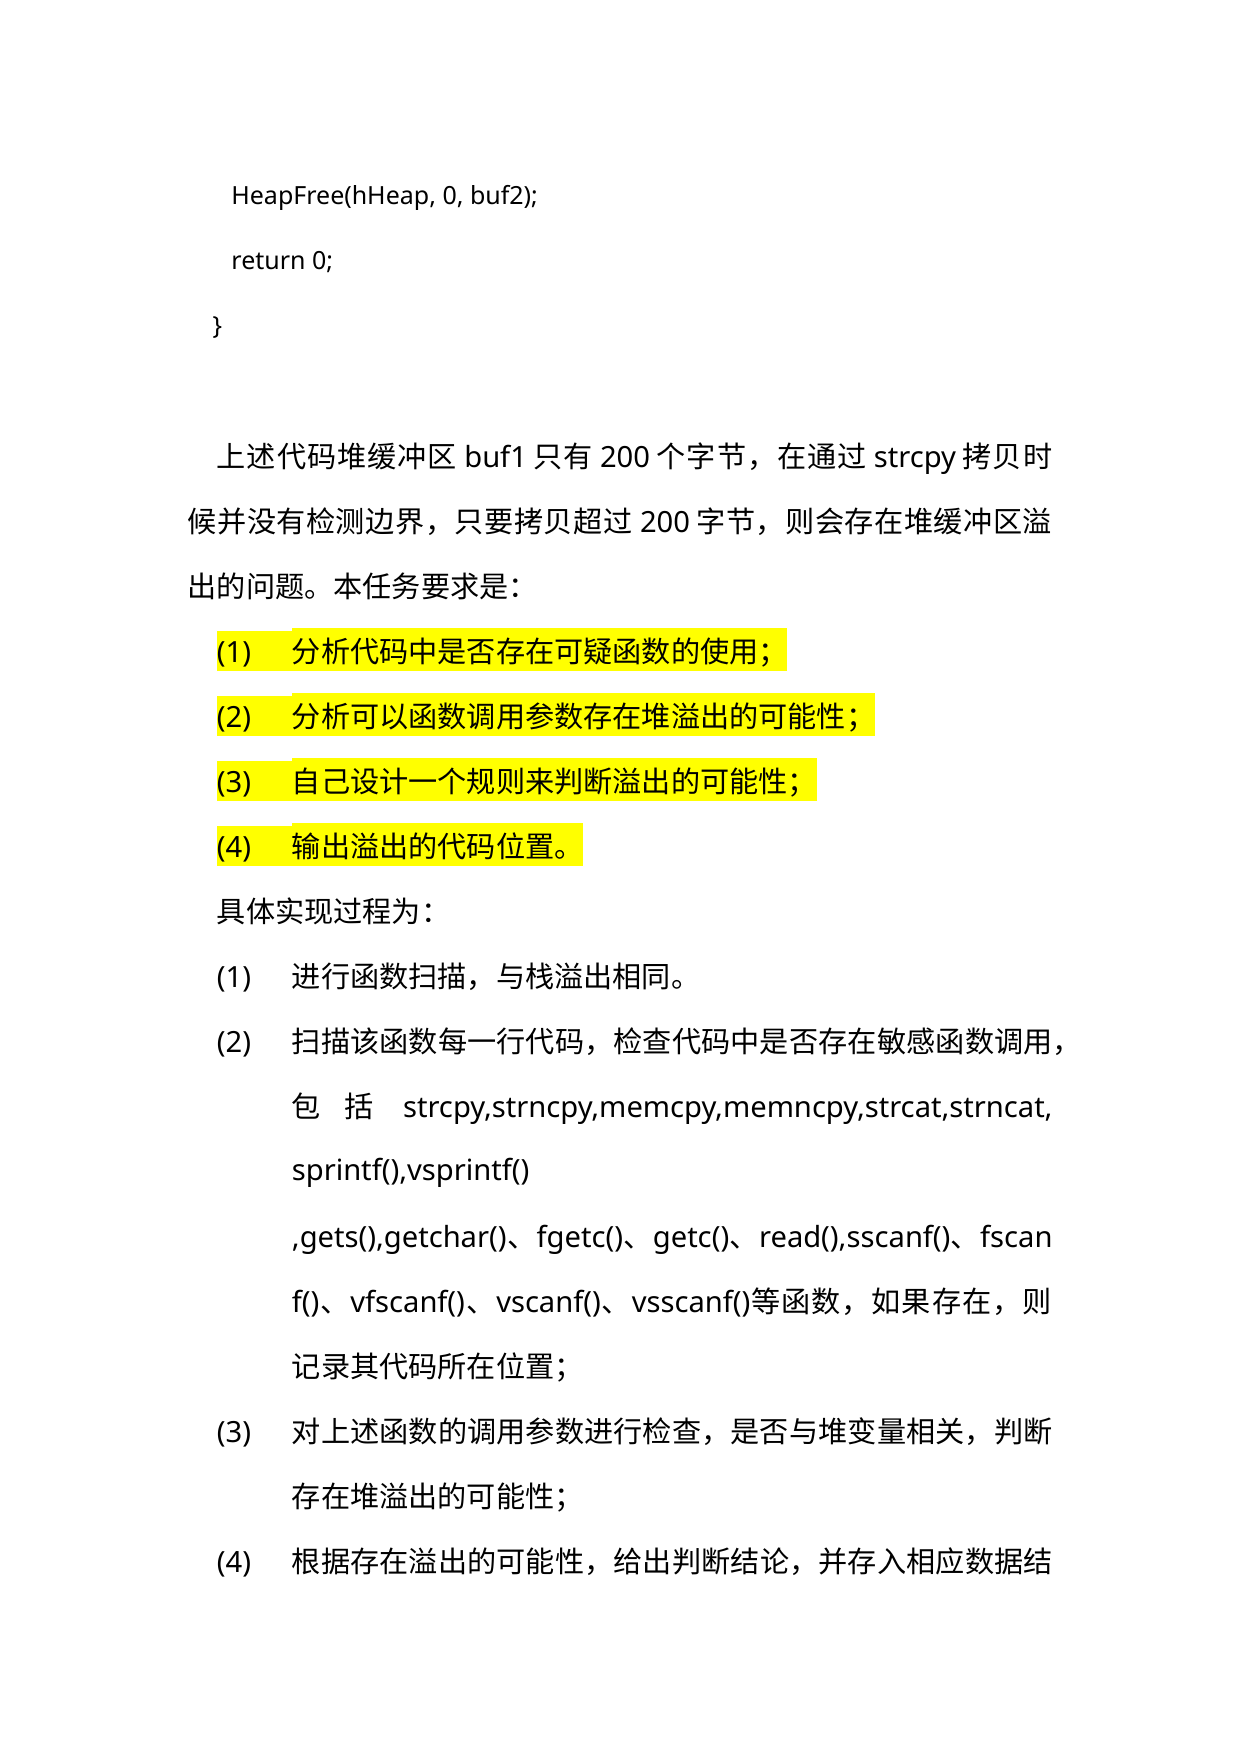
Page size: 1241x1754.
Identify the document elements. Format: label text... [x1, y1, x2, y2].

list 对上述函数的调用参数进行检查，是否与堆变量相关，判断存在堆溢出的可能性； [217, 1397, 1053, 1527]
list 扫描该函数每一行代码，检查代码中是否存在敏感函数调用，包括strcpy,strncpy,memcpy,memncpy,strcat,strncat, sprintf(),vsprintf(),gets(),getchar()、fgetc()、getc()、read(),sscanf()、fscanf()、vfscanf()、vscanf()、vsscanf()等函数，如果存在，则记录其代码所在位置； [217, 1007, 1053, 1397]
list 进行函数扫描，与栈溢出相同。 [217, 942, 1053, 1007]
text 具体实现过程为： [187, 877, 1053, 942]
text HeapFree(hHeap, 0, buf2); [187, 162, 1053, 227]
text return 0; [187, 227, 1053, 292]
text 上述代码堆缓冲区buf1只有200个字节，在通过strcpy拷贝时候并没有检测边界，只要拷贝超过200字节，则会存在堆缓冲区溢出的问题。本任务要求是： [187, 422, 1053, 617]
list 输出溢出的代码位置。 [217, 812, 1053, 877]
list 分析代码中是否存在可疑函数的使用； [217, 617, 1053, 682]
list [217, 1527, 1053, 1592]
list 分析可以函数调用参数存在堆溢出的可能性； [217, 682, 1053, 747]
text } [187, 292, 1053, 357]
list 自己设计一个规则来判断溢出的可能性； [217, 747, 1053, 812]
